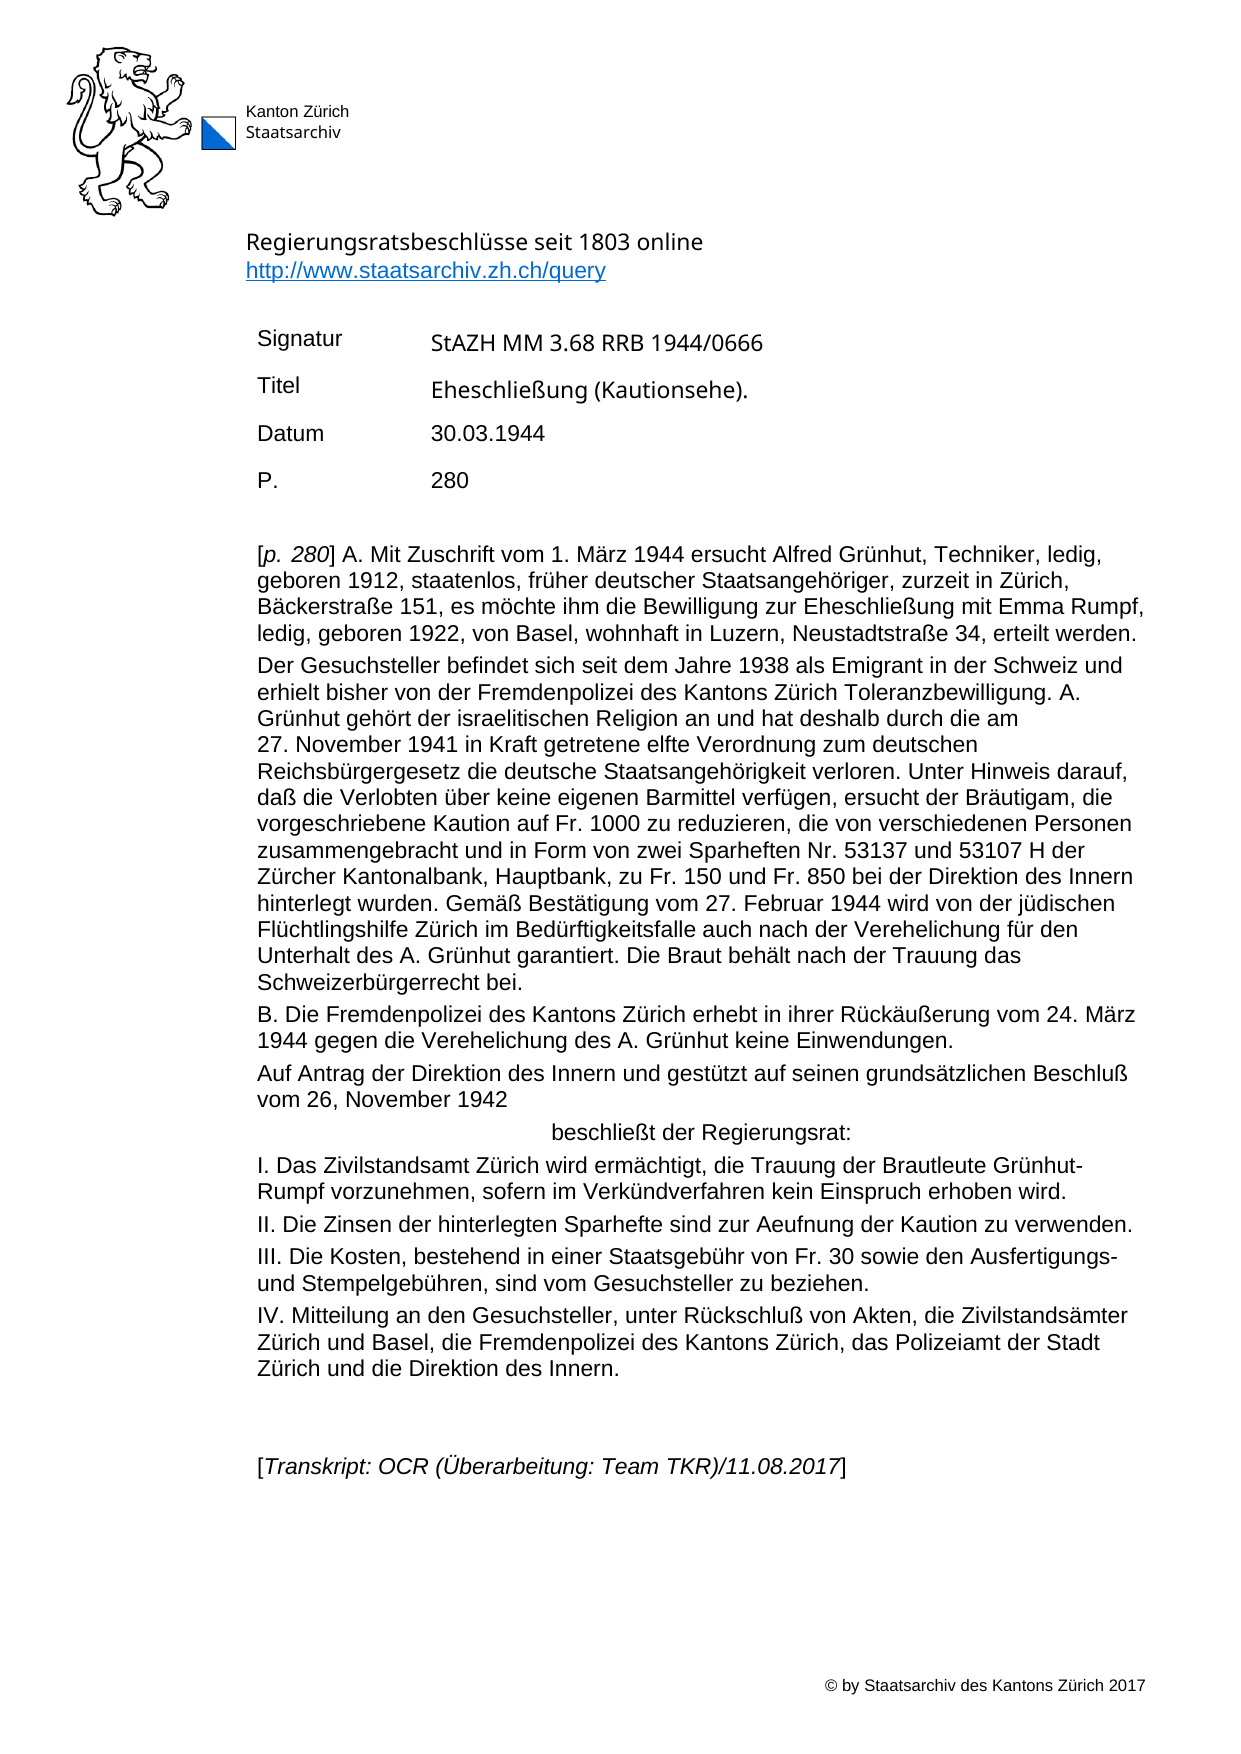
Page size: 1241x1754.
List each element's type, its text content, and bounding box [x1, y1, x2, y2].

text B. Die Fremdenpolizei des Kantons Zürich erhebt in ihrer Rückäußerung vom 24. März 1944 gegen die Verehelichung des A. Grünhut keine Einwendungen. [257, 1001, 1146, 1054]
text Der Gesuchsteller befindet sich seit dem Jahre 1938 als Emigrant in der Schweiz und erhielt bisher von der Fremdenpolizei des Kantons Zürich Toleranzbewilligung. A. Grünhut gehört der israelitischen Religion an und hat deshalb durch die am 27. November 1941 in Kraft getretene elfte Verordnung zum deutschen Reichsbürgergesetz die deutsche Staatsangehörigkeit verloren. Unter Hinweis darauf, daß die Verlobten über keine eigenen Barmittel verfügen, ersucht der Bräutigam, die vorgeschriebene Kaution auf Fr. 1000 zu reduzieren, die von verschiedenen Personen zusammengebracht und in Form von zwei Sparheften Nr. 53137 und 53107 H der Zürcher Kantonalbank, Hauptbank, zu Fr. 150 und Fr. 850 bei der Direktion des Innern hinterlegt wurden. Gemäß Bestätigung vom 27. Februar 1944 wird von der jüdischen Flüchtlingshilfe Zürich im Bedürftigkeitsfalle auch nach der Verehelichung für den Unterhalt des A. Grünhut garantiert. Die Braut behält nach der Trauung das Schweizerbürgerrecht bei. [257, 652, 1146, 995]
table_cell P. [246, 461, 419, 508]
picture [59, 44, 196, 222]
table_cell 30.03.1944 [419, 414, 1119, 461]
text [p. 280] A. Mit Zuschrift vom 1. März 1944 ersucht Alfred Grünhut, Techniker, ledig, geboren 1912, staatenlos, früher deutscher Staatsangehöriger, zurzeit in Zürich, Bäckerstraße 151, es möchte ihm die Bewilligung zur Eheschließung mit Emma Rumpf, ledig, geboren 1922, von Basel, wohnhaft in Luzern, Neustadtstraße 34, erteilt werden. [257, 541, 1146, 646]
text beschließt der Regierungsrat: [257, 1119, 1146, 1145]
text [Transkript: OCR (Überarbeitung: Team TKR)/11.08.2017] [257, 1453, 1146, 1479]
text I. Das Zivilstandsamt Zürich wird ermächtigt, die Trauung der Brautleute Grünhut-Rumpf vorzunehmen, sofern im Verkündverfahren kein Einspruch erhoben wird. [257, 1152, 1146, 1204]
table_cell Eheschließung (Kautionsehe). [419, 366, 1119, 413]
text Auf Antrag der Direktion des Innern und gestützt auf seinen grundsätzlichen Beschluß vom 26, November 1942 [257, 1060, 1146, 1113]
table_header StAZH MM 3.68 RRB 1944/0666 [419, 319, 1119, 366]
text II. Die Zinsen der hinterlegten Sparhefte sind zur Aeufnung der Kaution zu verwenden. [257, 1211, 1146, 1237]
picture [200, 115, 237, 151]
text IV. Mitteilung an den Gesuchsteller, unter Rückschluß von Akten, die Zivilstandsämter Zürich und Basel, die Fremdenpolizei des Kantons Zürich, das Polizeiamt der Stadt Zürich und die Direktion des Innern. [257, 1302, 1146, 1381]
text III. Die Kosten, bestehend in einer Staatsgebühr von Fr. 30 sowie den Ausfertigungs- und Stempelgebühren, sind vom Gesuchsteller zu beziehen. [257, 1243, 1146, 1296]
table_cell Titel [246, 366, 419, 413]
table_cell Datum [246, 414, 419, 461]
table_header Signatur [246, 319, 419, 366]
table_cell 280 [419, 461, 1119, 508]
